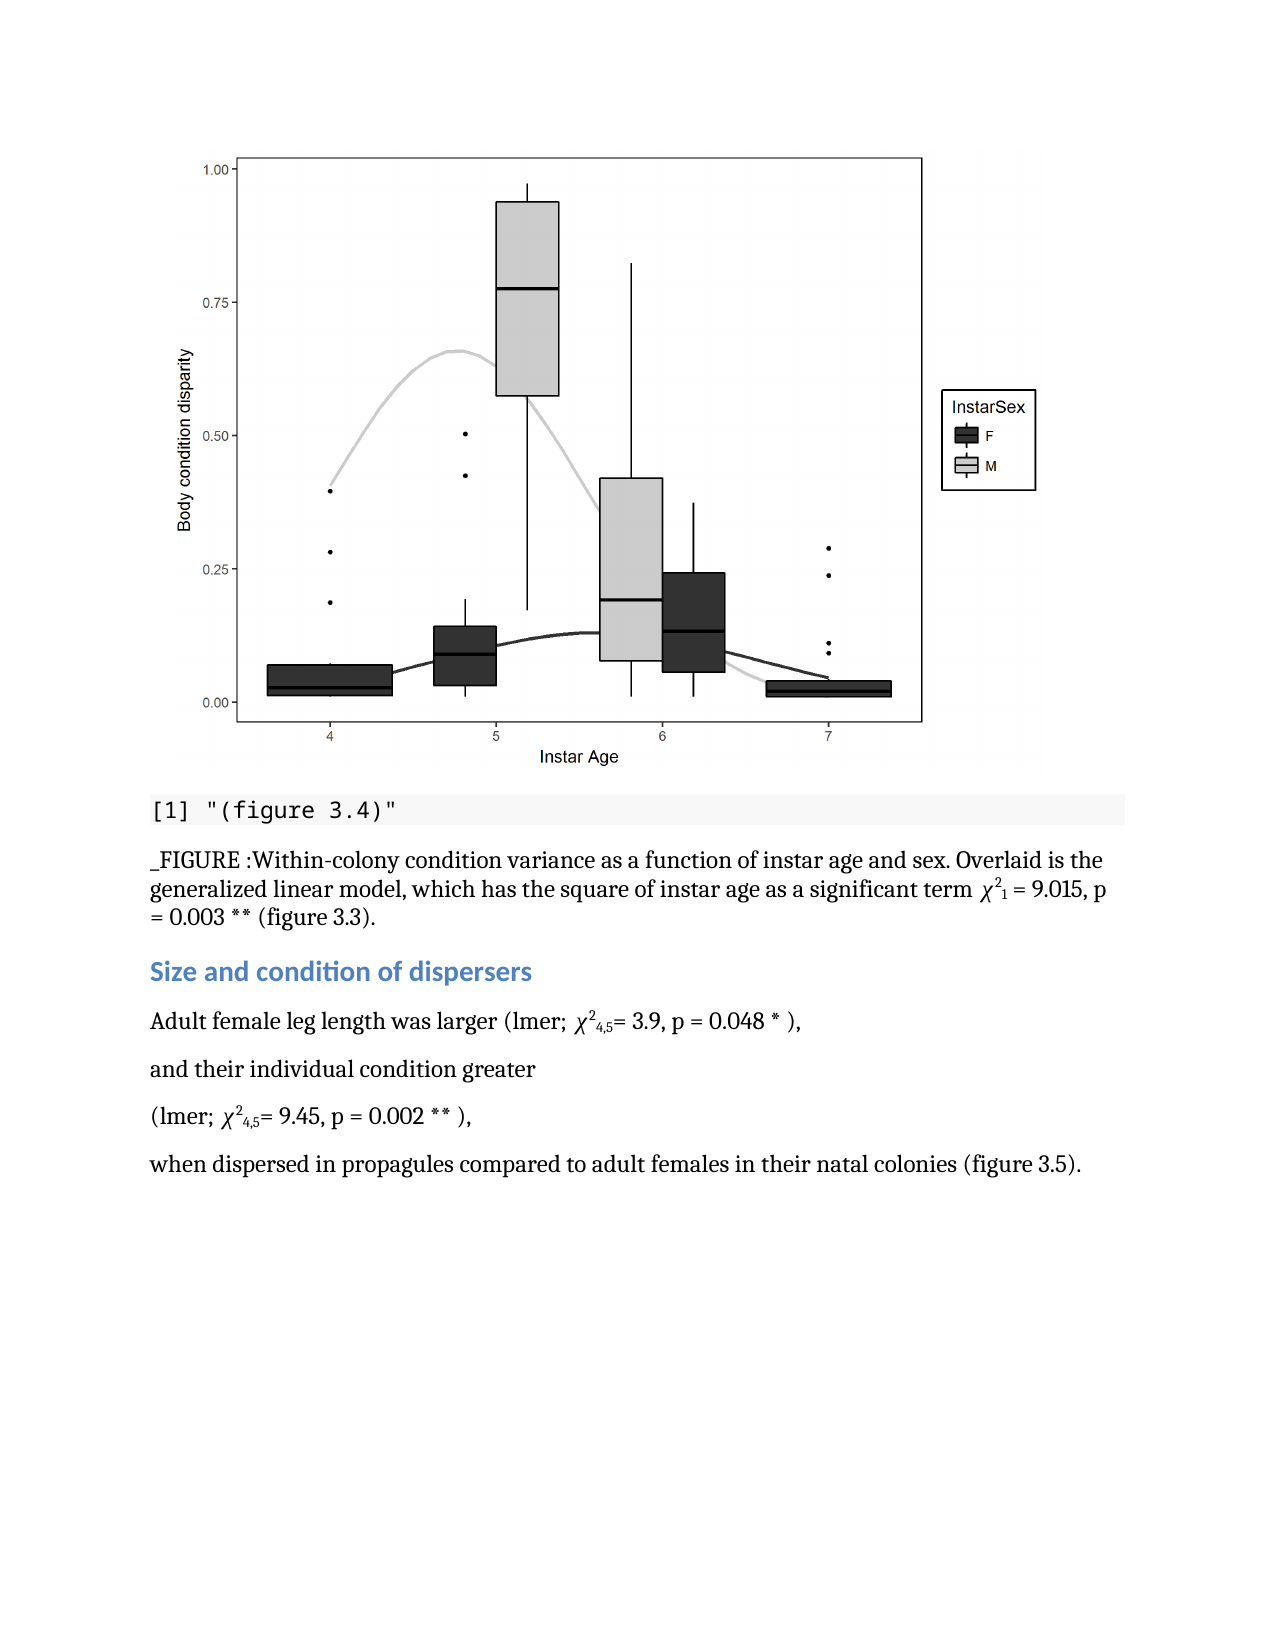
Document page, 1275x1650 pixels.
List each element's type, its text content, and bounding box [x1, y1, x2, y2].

text (lmer; 24,5= 9.45, p = 0.002 ** ), [150, 1102, 1125, 1131]
text and their individual condition greater [150, 1055, 1125, 1083]
text _FIGURE :Within-colony condition variance as a function of instar age and sex. Overlaid is the generalized linear model, which has the square of instar age as a significant term 21 = 9.015, p = 0.003 ** (figure 3.3). [150, 846, 1125, 932]
text when dispersed in propagules compared to adult females in their natal colonies (figure 3.5). [150, 1150, 1125, 1178]
subtitle Size and condition of dispersers [150, 953, 1125, 988]
picture [168, 150, 1044, 775]
text Adult female leg length was larger (lmer; 24,5= 3.9, p = 0.048 * ), [150, 1007, 1125, 1036]
text [1] "(figure 3.4)" [150, 794, 1125, 825]
